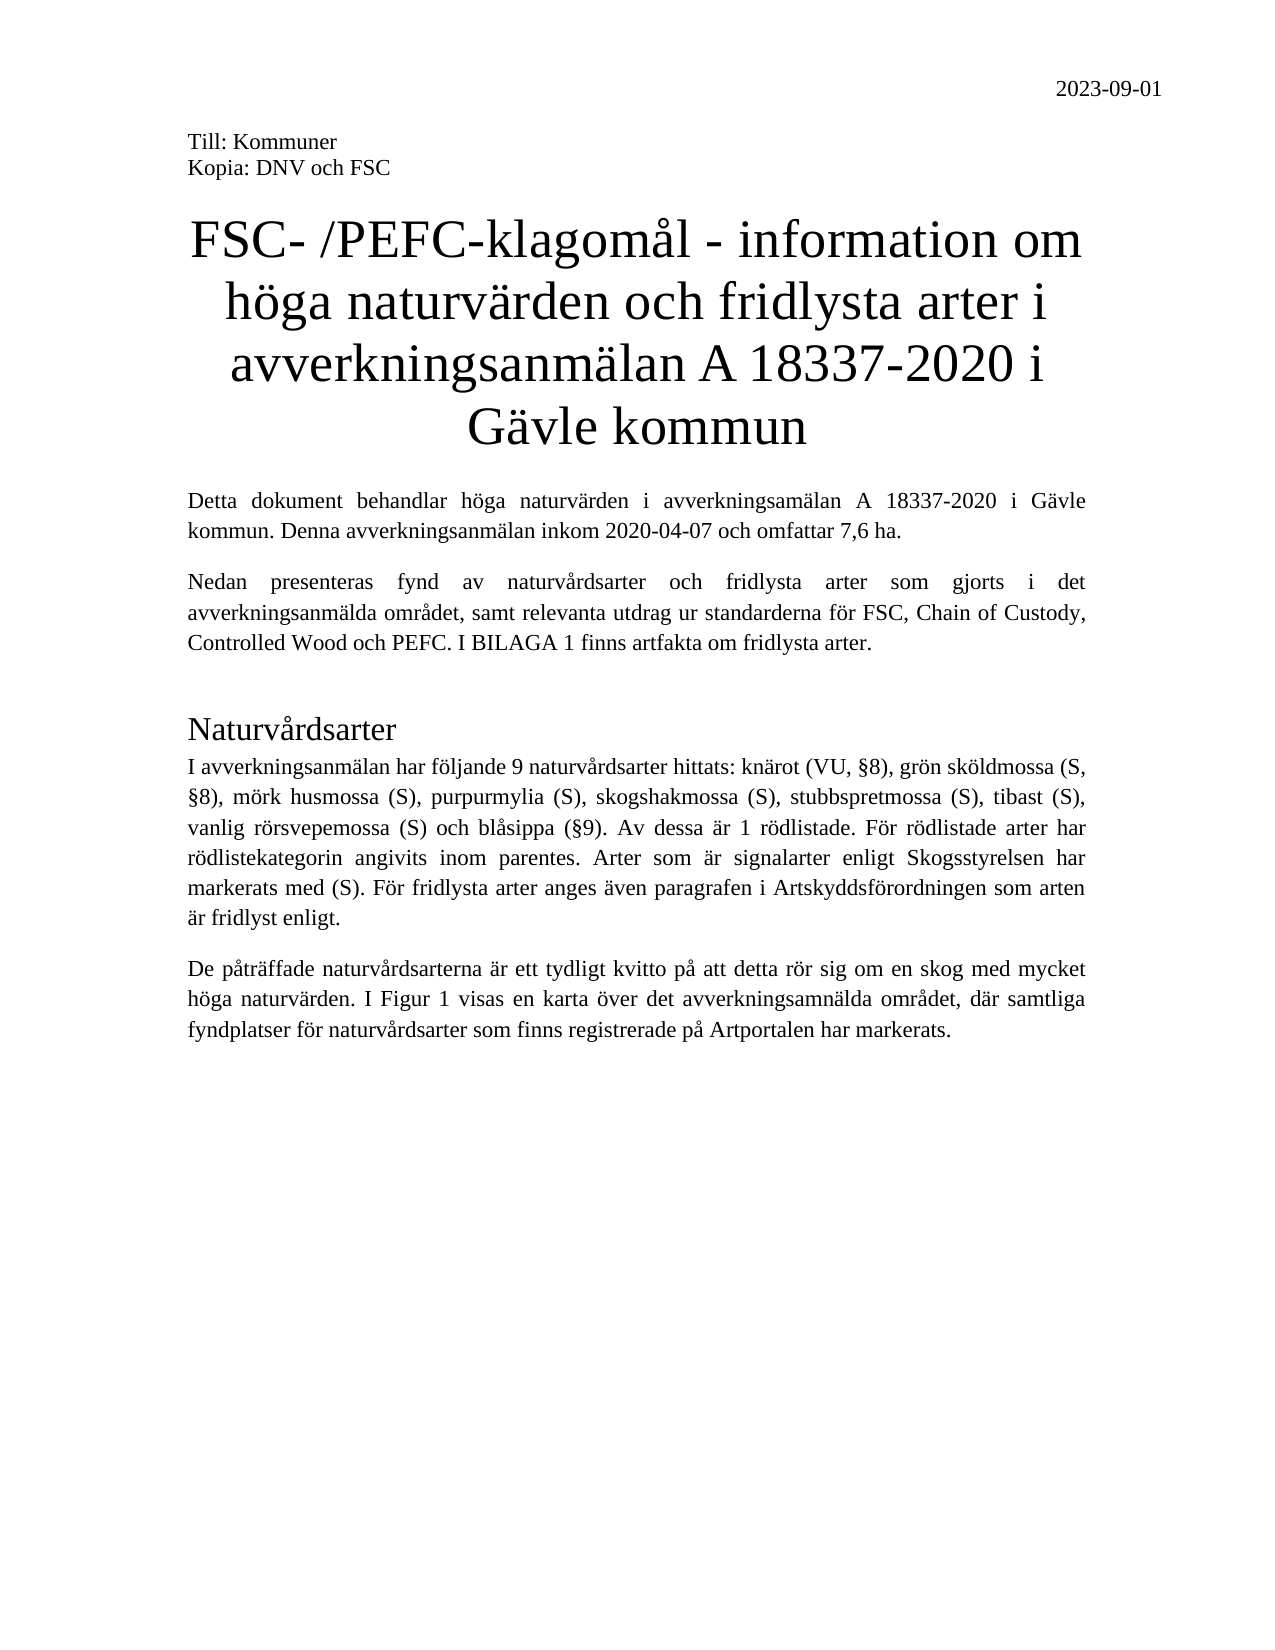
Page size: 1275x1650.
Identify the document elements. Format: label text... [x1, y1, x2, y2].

text Detta dokument behandlar höga naturvärden i avverkningsamälan A 18337-2020 i Gävle kommun. Denna avverkningsanmälan inkom 2020-04-07 och omfattar 7,6 ha. [187, 487, 1087, 544]
title FSC- /PEFC-klagomål - information om höga naturvärden och fridlysta arter i avverkningsanmälan A 18337-2020 i Gävle kommun [187, 207, 1087, 456]
text Nedan presenteras fynd av naturvårdsarter och fridlysta arter som gjorts i det avverkningsanmälda området, samt relevanta utdrag ur standarderna för FSC, Chain of Custody, Controlled Wood och PEFC. I BILAGA 1 finns artfakta om fridlysta arter. [187, 568, 1087, 655]
text De påträffade naturvårdsarterna är ett tydligt kvitto på att detta rör sig om en skog med mycket höga naturvärden. I Figur 1 visas en karta över det avverkningsamnälda området, där samtliga fyndplatser för naturvårdsarter som finns registrerade på Artportalen har markerats. [187, 955, 1087, 1042]
subtitle Naturvårdsarter [187, 709, 1087, 747]
text I avverkningsanmälan har följande 9 naturvårdsarter hittats: knärot (VU, §8), grön sköldmossa (S, §8), mörk husmossa (S), purpurmylia (S), skogshakmossa (S), stubbspretmossa (S), tibast (S), vanlig rörsvepemossa (S) och blåsippa (§9). Av dessa är 1 rödlistade. För rödlistade arter har rödlistekategorin angivits inom parentes. Arter som är signalarter enligt Skogsstyrelsen har markerats med (S). För fridlysta arter anges även paragrafen i Artskyddsförordningen som arten är fridlyst enligt. [187, 753, 1087, 931]
